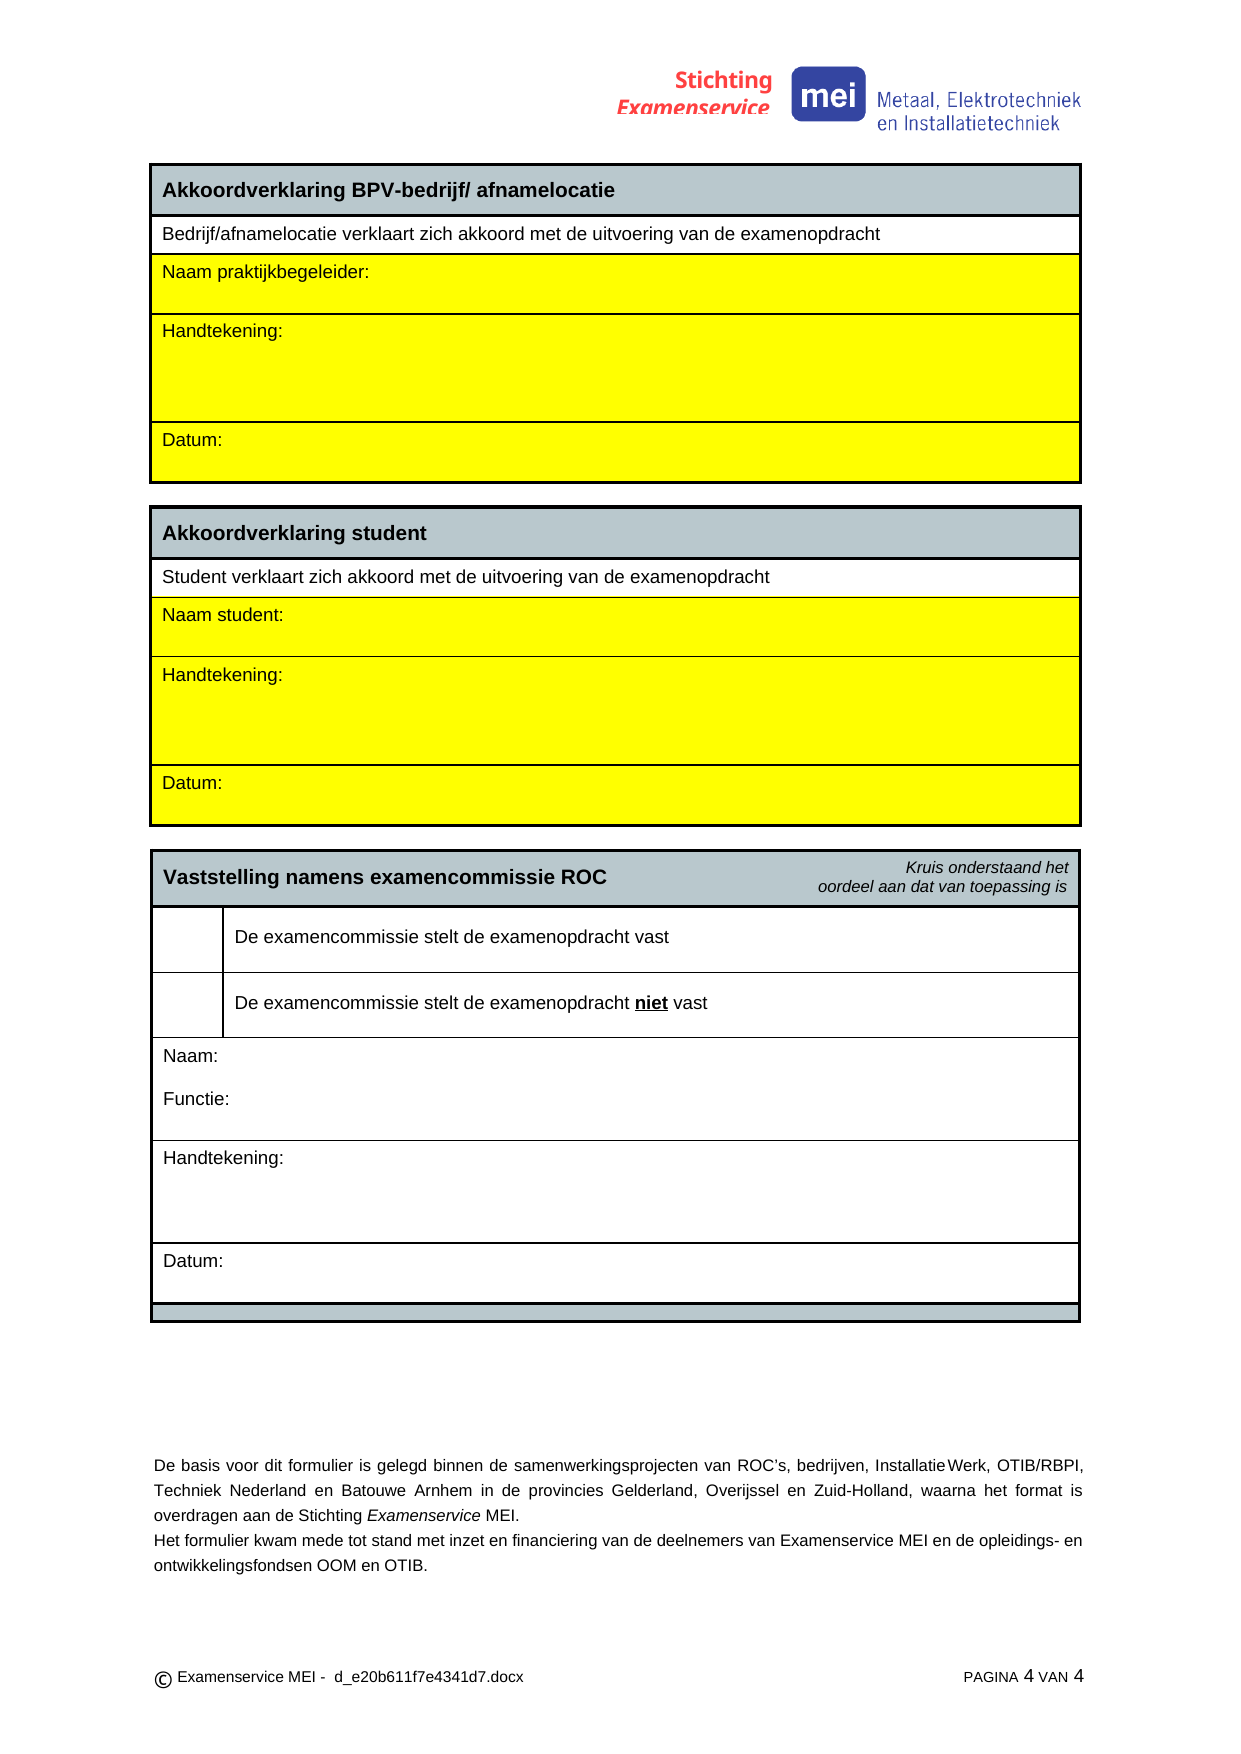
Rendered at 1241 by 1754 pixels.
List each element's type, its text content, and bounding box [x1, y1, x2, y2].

table_cell Student verklaart zich akkoord met de uitvoering van de examenopdracht [152, 560, 1079, 596]
table_cell Naam: Functie: [153, 1038, 1078, 1139]
table_cell [153, 973, 222, 1037]
table_header Akkoordverklaring BPV-bedrijf/ afnamelocatie [152, 166, 1079, 214]
table_cell Handtekening: [152, 657, 1079, 764]
table_cell Datum: [152, 423, 1079, 481]
table_header Akkoordverklaring student [152, 509, 1079, 557]
table_header Kruis onderstaand het oordeel aan dat van toepassing is [740, 852, 1078, 905]
picture [628, 59, 1088, 143]
table_cell Naam praktijkbegeleider: [152, 255, 1079, 313]
table_cell De examencommissie stelt de examenopdracht vast [224, 908, 1078, 972]
table_cell Bedrijf/afnamelocatie verklaart zich akkoord met de uitvoering van de examenopdracht [152, 217, 1079, 253]
table_cell Handtekening: [152, 315, 1079, 421]
table_cell Handtekening: [153, 1141, 1078, 1242]
table_cell Naam student: [152, 598, 1079, 656]
table_cell [153, 908, 222, 972]
table_cell De examencommissie stelt de examenopdracht niet vast [224, 973, 1078, 1037]
table_header Vaststelling namens examencommissie ROC [153, 852, 740, 905]
table_cell Datum: [153, 1244, 1078, 1302]
table_cell [153, 1305, 1078, 1320]
table_cell Datum: [152, 766, 1079, 824]
